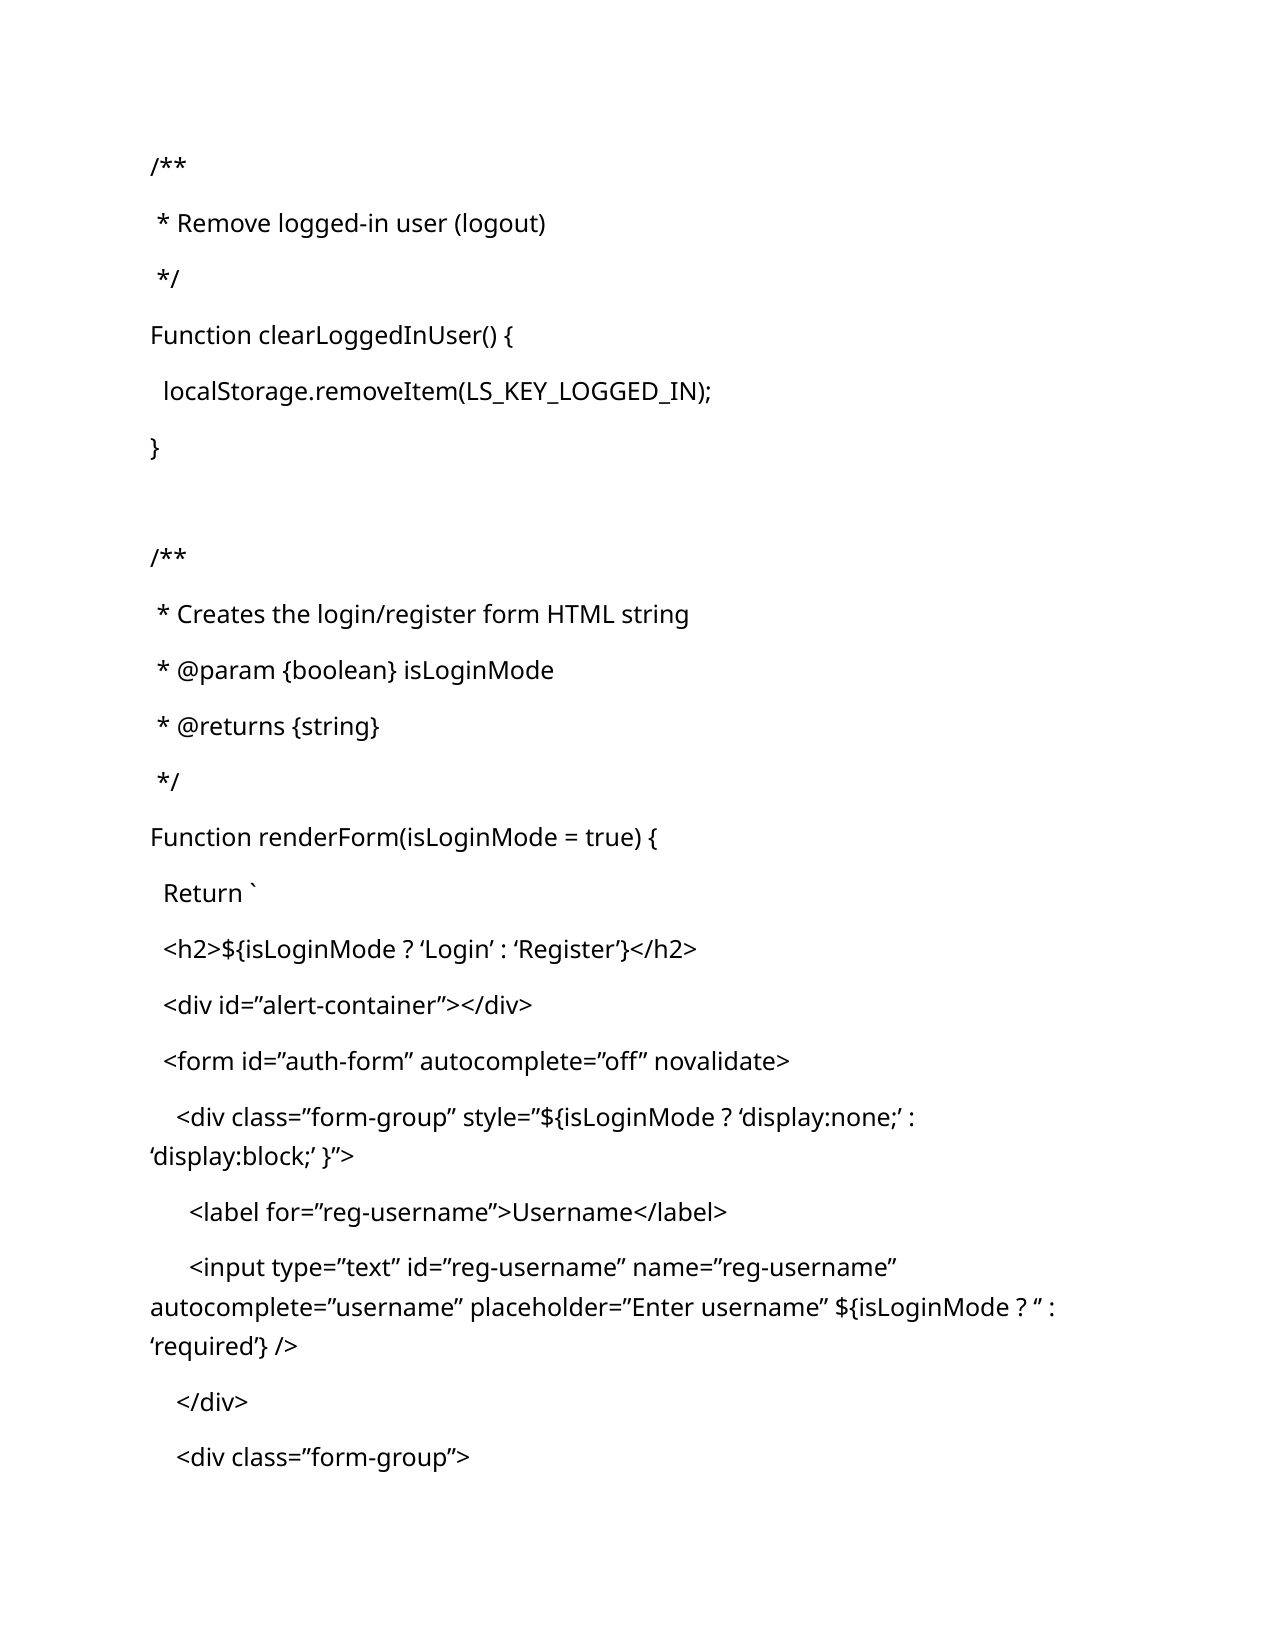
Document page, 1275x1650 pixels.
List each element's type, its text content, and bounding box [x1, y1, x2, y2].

text localStorage.removeItem(LS_KEY_LOGGED_IN); [150, 373, 1125, 407]
text Function clearLoggedInUser() { [150, 317, 1125, 352]
text <div class=”form-group” style=”${isLoginMode ? ‘display:none;’ : ‘display:block;’ }”> [150, 1099, 1125, 1172]
text </div> [150, 1384, 1125, 1418]
text } [150, 429, 1125, 463]
text * @returns {string} [150, 708, 1125, 742]
text * @param {boolean} isLoginMode [150, 652, 1125, 687]
text */ [150, 764, 1125, 798]
text <div class=”form-group”> [150, 1440, 1125, 1474]
text /** [150, 150, 1125, 184]
text Function renderForm(isLoginMode = true) { [150, 820, 1125, 854]
text */ [150, 262, 1125, 296]
text <input type=”text” id=”reg-username” name=”reg-username” autocomplete=”username” placeholder=”Enter username” ${isLoginMode ? ‘’ : ‘required’} /> [150, 1250, 1125, 1362]
text /** [150, 541, 1125, 575]
text Return ` [150, 876, 1125, 910]
text <h2>${isLoginMode ? ‘Login’ : ‘Register’}</h2> [150, 932, 1125, 966]
text * Remove logged-in user (logout) [150, 206, 1125, 240]
text <label for=”reg-username”>Username</label> [150, 1194, 1125, 1228]
text <form id=”auth-form” autocomplete=”off” novalidate> [150, 1043, 1125, 1077]
text <div id=”alert-container”></div> [150, 987, 1125, 1022]
text * Creates the login/register form HTML string [150, 597, 1125, 631]
